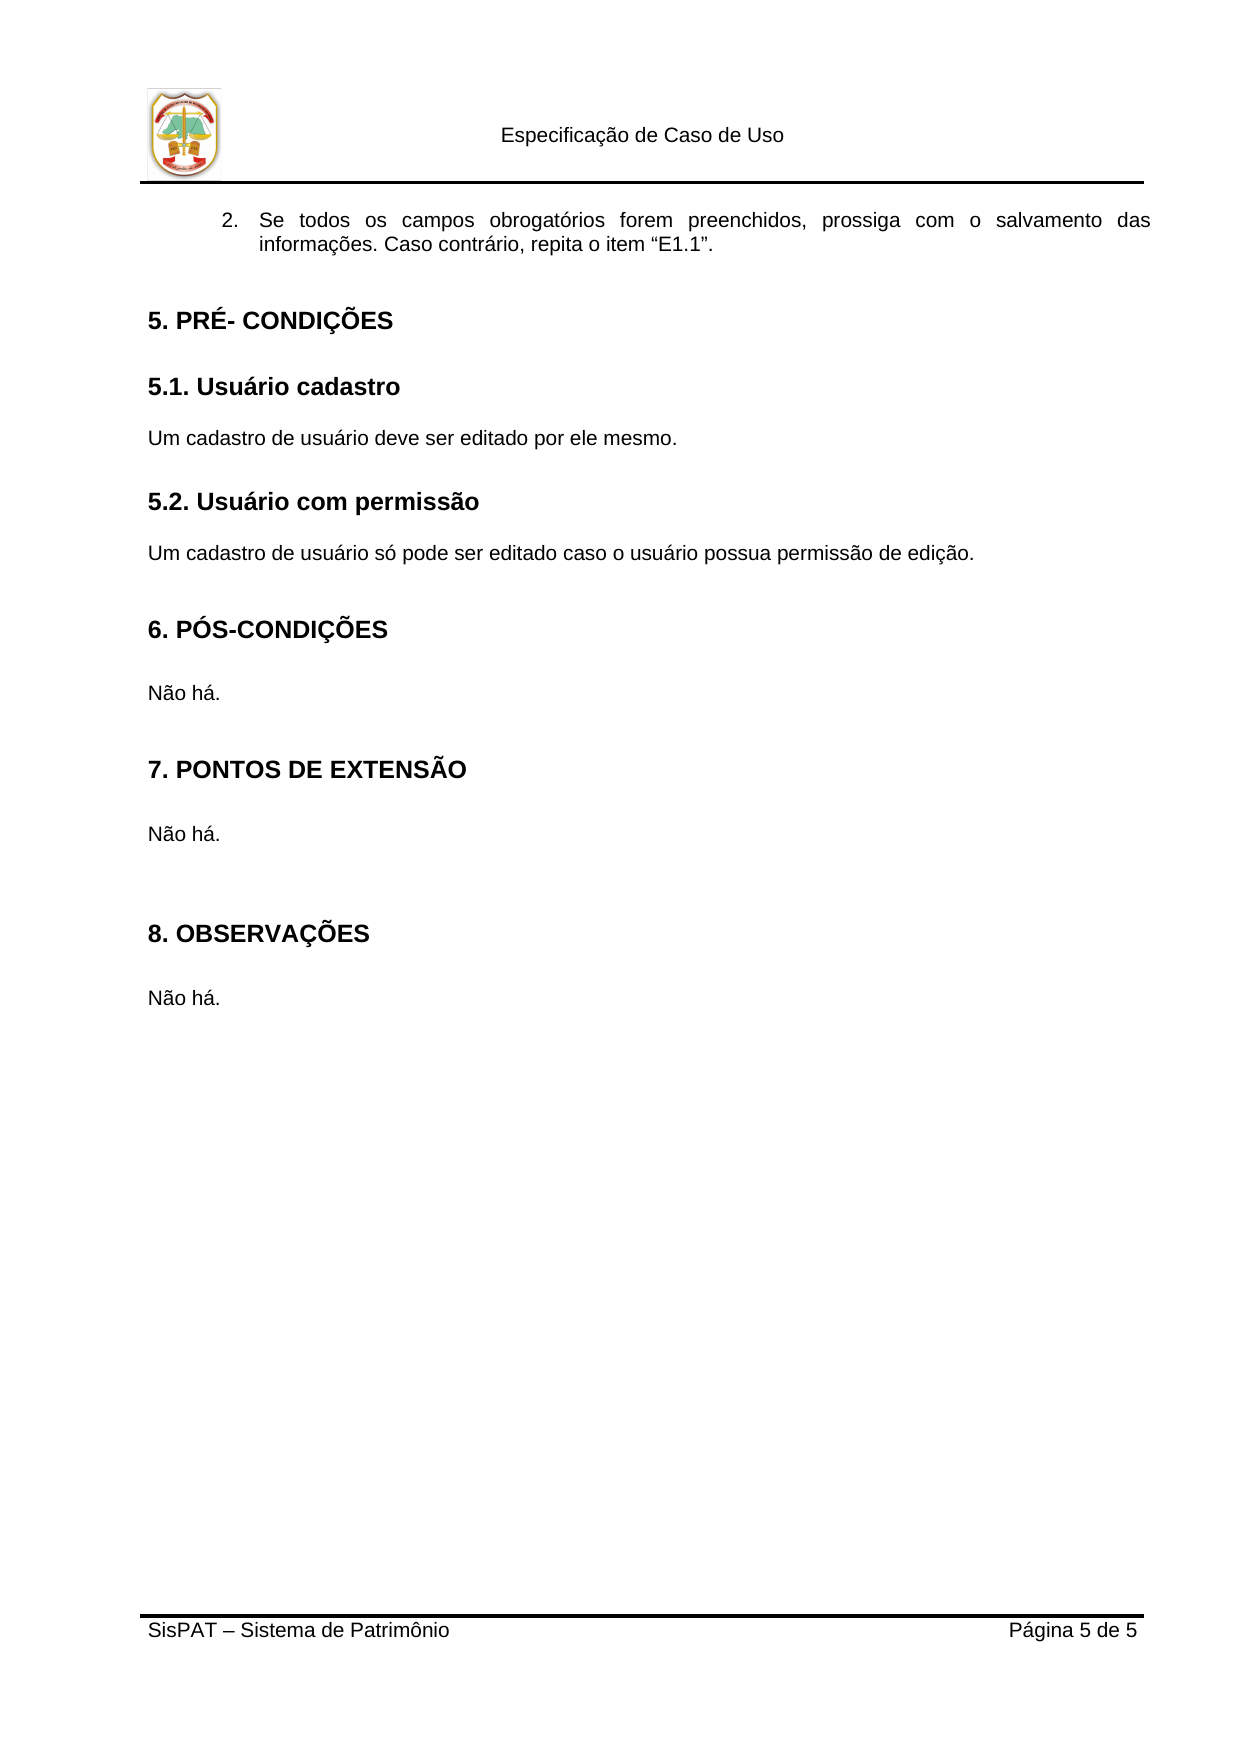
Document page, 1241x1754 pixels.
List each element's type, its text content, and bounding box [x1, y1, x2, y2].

subtitle Pré- condições [148, 306, 1152, 334]
subtitle Pontos de Extensão [148, 755, 1152, 784]
list Se todos os campos obrogatórios forem preenchidos, prossiga com o salvamento das informações. Caso contrário, repita o item “E1.1”. [221, 208, 1152, 256]
subtitle Usuário com permissão [148, 487, 1152, 516]
list Não há. [148, 986, 1152, 1009]
subtitle oBservações [148, 919, 1152, 948]
subtitle pós-condições [148, 615, 1152, 644]
text Não há. [148, 681, 1152, 705]
text Um cadastro de usuário só pode ser editado caso o usuário possua permissão de edição. [148, 541, 1152, 565]
subtitle Usuário cadastro [148, 372, 1152, 401]
text Um cadastro de usuário deve ser editado por ele mesmo. [148, 426, 1152, 450]
picture [147, 88, 222, 181]
text Não há. [148, 821, 1152, 845]
